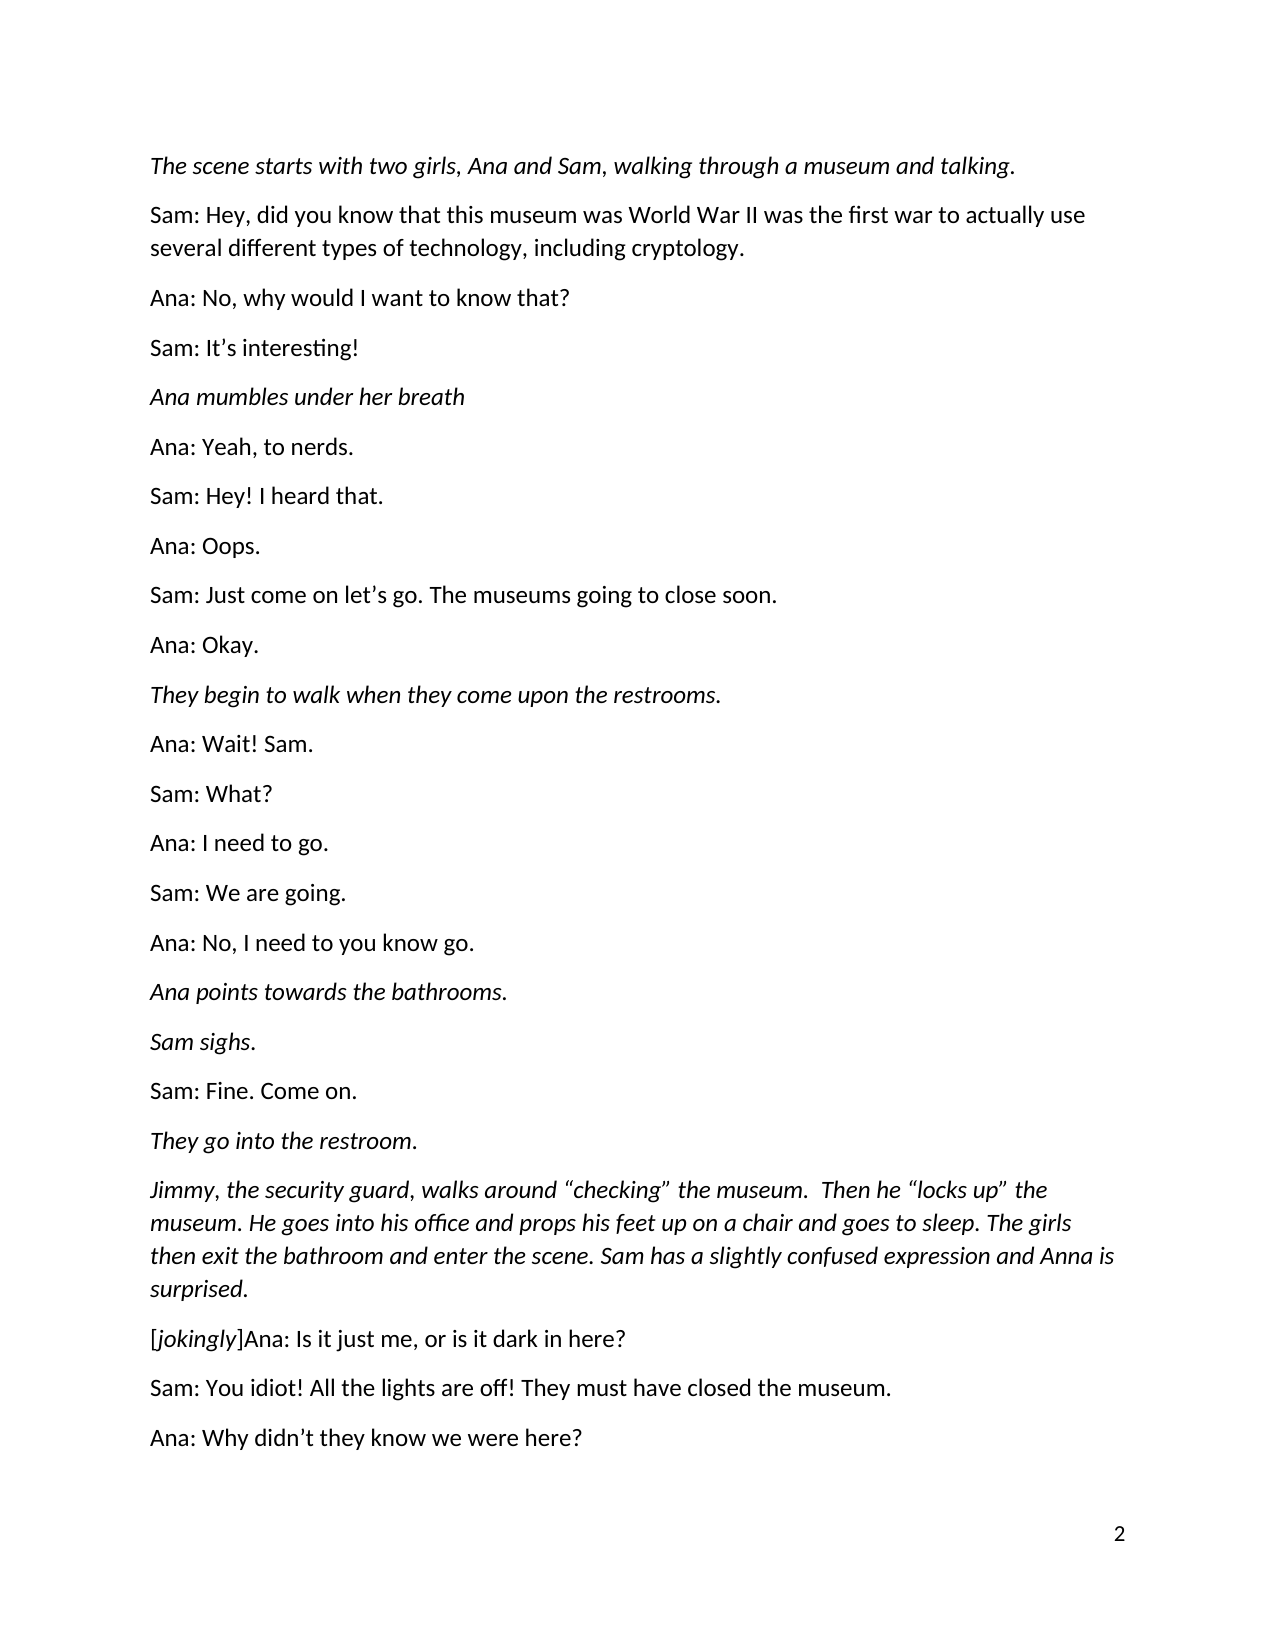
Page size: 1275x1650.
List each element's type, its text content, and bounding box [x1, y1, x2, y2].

text Ana: Yeah, to nerds. [150, 431, 1125, 461]
text Jimmy, the security guard, walks around “checking” the museum. Then he “locks up” the museum. He goes into his office and props his feet up on a chair and goes to sleep. The girls then exit the bathroom and enter the scene. Sam has a slightly confused expression and Anna is surprised. [150, 1174, 1125, 1304]
text Ana: Why didn’t they know we were here? [150, 1422, 1125, 1453]
text Ana points towards the bathrooms. [150, 976, 1125, 1007]
text Ana: Oops. [150, 530, 1125, 561]
text They begin to walk when they come upon the restrooms. [150, 679, 1125, 709]
text Sam: You idiot! All the lights are off! They must have closed the museum. [150, 1372, 1125, 1403]
text [jokingly]Ana: Is it just me, or is it dark in here? [150, 1323, 1125, 1353]
text They go into the restroom. [150, 1125, 1125, 1156]
text Sam: Fine. Come on. [150, 1075, 1125, 1106]
text Ana: No, I need to you know go. [150, 927, 1125, 957]
text Ana: I need to go. [150, 827, 1125, 858]
text Sam: Just come on let’s go. The museums going to close soon. [150, 579, 1125, 610]
text Ana: Wait! Sam. [150, 728, 1125, 759]
text The scene starts with two girls, Ana and Sam, walking through a museum and talking. [150, 150, 1125, 181]
text Sam: What? [150, 778, 1125, 808]
text Sam: It’s interesting! [150, 332, 1125, 362]
text Sam sighs. [150, 1026, 1125, 1056]
text Sam: We are going. [150, 877, 1125, 908]
text Ana mumbles under her breath [150, 381, 1125, 412]
text Sam: Hey, did you know that this museum was World War II was the first war to actually use several different types of technology, including cryptology. [150, 199, 1125, 263]
text Sam: Hey! I heard that. [150, 480, 1125, 511]
text Ana: No, why would I want to know that? [150, 282, 1125, 313]
text Ana: Okay. [150, 629, 1125, 660]
